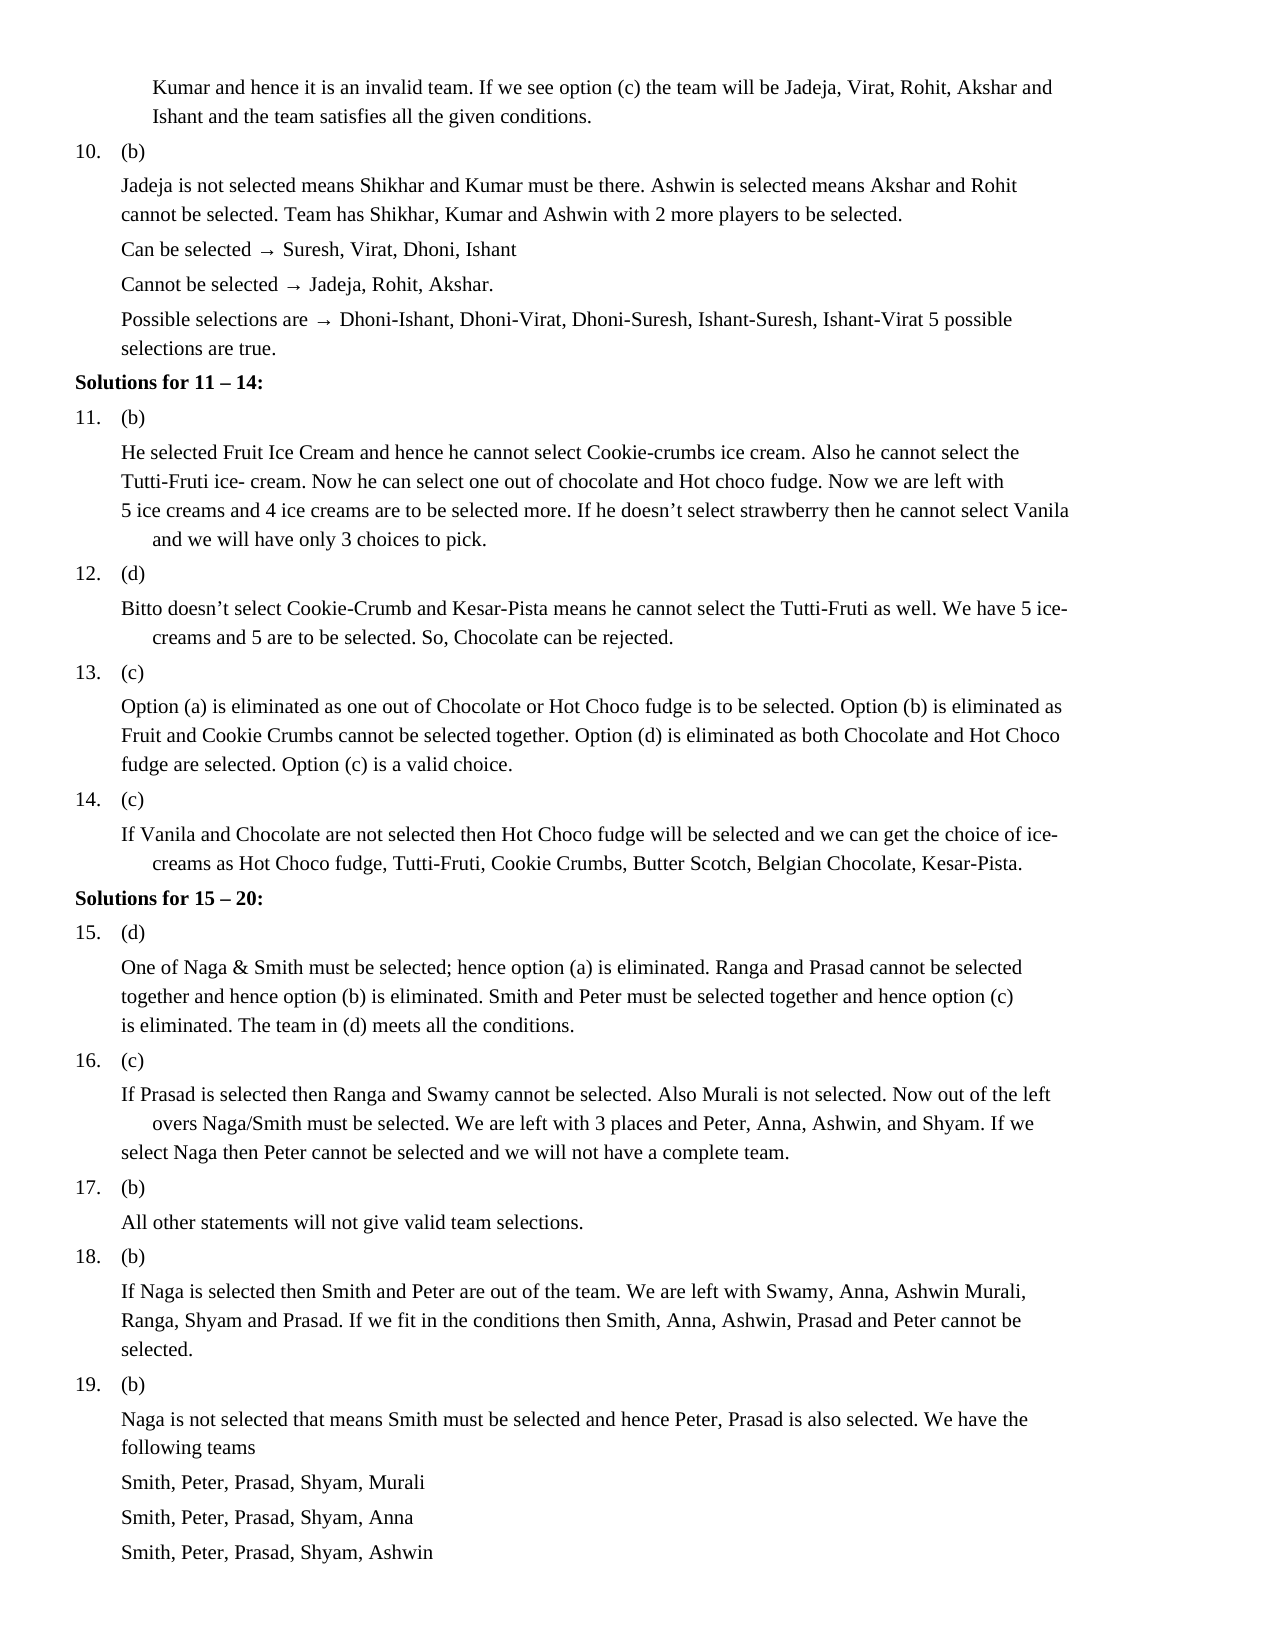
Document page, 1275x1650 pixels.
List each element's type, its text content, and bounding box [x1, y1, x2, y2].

text 13. (c) [75, 660, 1200, 684]
text 12. (d) [75, 561, 1200, 585]
text All other statements will not give valid team selections. [75, 1209, 1200, 1234]
text Bitto doesn’t select Cookie-Crumb and Kesar-Pista means he cannot select the Tutti-Fruti as well. We have 5 ice- creams and 5 are to be selected. So, Chocolate can be rejected. [75, 596, 1200, 649]
text 19. (b) [75, 1372, 1200, 1396]
text Solutions for 15 – 20: [75, 885, 1200, 909]
text Jadeja is not selected means Shikhar and Kumar must be there. Ashwin is selected means Akshar and Rohit cannot be selected. Team has Shikhar, Kumar and Ashwin with 2 more players to be selected. [75, 173, 1200, 226]
text If Vanila and Chocolate are not selected then Hot Choco fudge will be selected and we can get the choice of ice- creams as Hot Choco fudge, Tutti-Fruti, Cookie Crumbs, Butter Scotch, Belgian Chocolate, Kesar-Pista. [75, 822, 1200, 875]
text 17. (b) [75, 1175, 1200, 1199]
text Smith, Peter, Prasad, Shyam, Anna [75, 1505, 1200, 1529]
text 18. (b) [75, 1244, 1200, 1268]
text 11. (b) [75, 405, 1200, 429]
text Can be selected → Suresh, Virat, Dhoni, Ishant [75, 237, 1200, 261]
text Solutions for 11 – 14: [75, 370, 1200, 394]
text If Prasad is selected then Ranga and Swamy cannot be selected. Also Murali is not selected. Now out of the left overs Naga/Smith must be selected. We are left with 3 places and Peter, Anna, Ashwin, and Shyam. If we select Naga then Peter cannot be selected and we will not have a complete team. [75, 1082, 1200, 1164]
text Naga is not selected that means Smith must be selected and hence Peter, Prasad is also selected. We have the following teams [75, 1406, 1200, 1459]
text Possible selections are → Dhoni-Ishant, Dhoni-Virat, Dhoni-Suresh, Ishant-Suresh, Ishant-Virat 5 possible selections are true. [75, 307, 1200, 359]
text 14. (c) [75, 787, 1200, 811]
text Smith, Peter, Prasad, Shyam, Ashwin [75, 1540, 1200, 1564]
text Cannot be selected → Jadeja, Rohit, Akshar. [75, 272, 1200, 296]
text 15. (d) [75, 920, 1200, 944]
text Option (a) is eliminated as one out of Chocolate or Hot Choco fudge is to be selected. Option (b) is eliminated as Fruit and Cookie Crumbs cannot be selected together. Option (d) is eliminated as both Chocolate and Hot Choco fudge are selected. Option (c) is a valid choice. [75, 694, 1200, 776]
text He selected Fruit Ice Cream and hence he cannot select Cookie-crumbs ice cream. Also he cannot select the Tutti-Fruti ice- cream. Now he can select one out of chocolate and Hot choco fudge. Now we are left with 5 ice creams and 4 ice creams are to be selected more. If he doesn’t select strawberry then he cannot select Vanila and we will have only 3 choices to pick. [75, 440, 1200, 551]
text If Naga is selected then Smith and Peter are out of the team. We are left with Swamy, Anna, Ashwin Murali, Ranga, Shyam and Prasad. If we fit in the conditions then Smith, Anna, Ashwin, Prasad and Peter cannot be selected. [75, 1279, 1200, 1361]
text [75, 75, 1200, 128]
text One of Naga & Smith must be selected; hence option (a) is eliminated. Ranga and Prasad cannot be selected together and hence option (b) is eliminated. Smith and Peter must be selected together and hence option (c) is eliminated. The team in (d) meets all the conditions. [75, 955, 1200, 1037]
text Smith, Peter, Prasad, Shyam, Murali [75, 1470, 1200, 1494]
text 16. (c) [75, 1047, 1200, 1072]
text 10. (b) [75, 139, 1200, 163]
